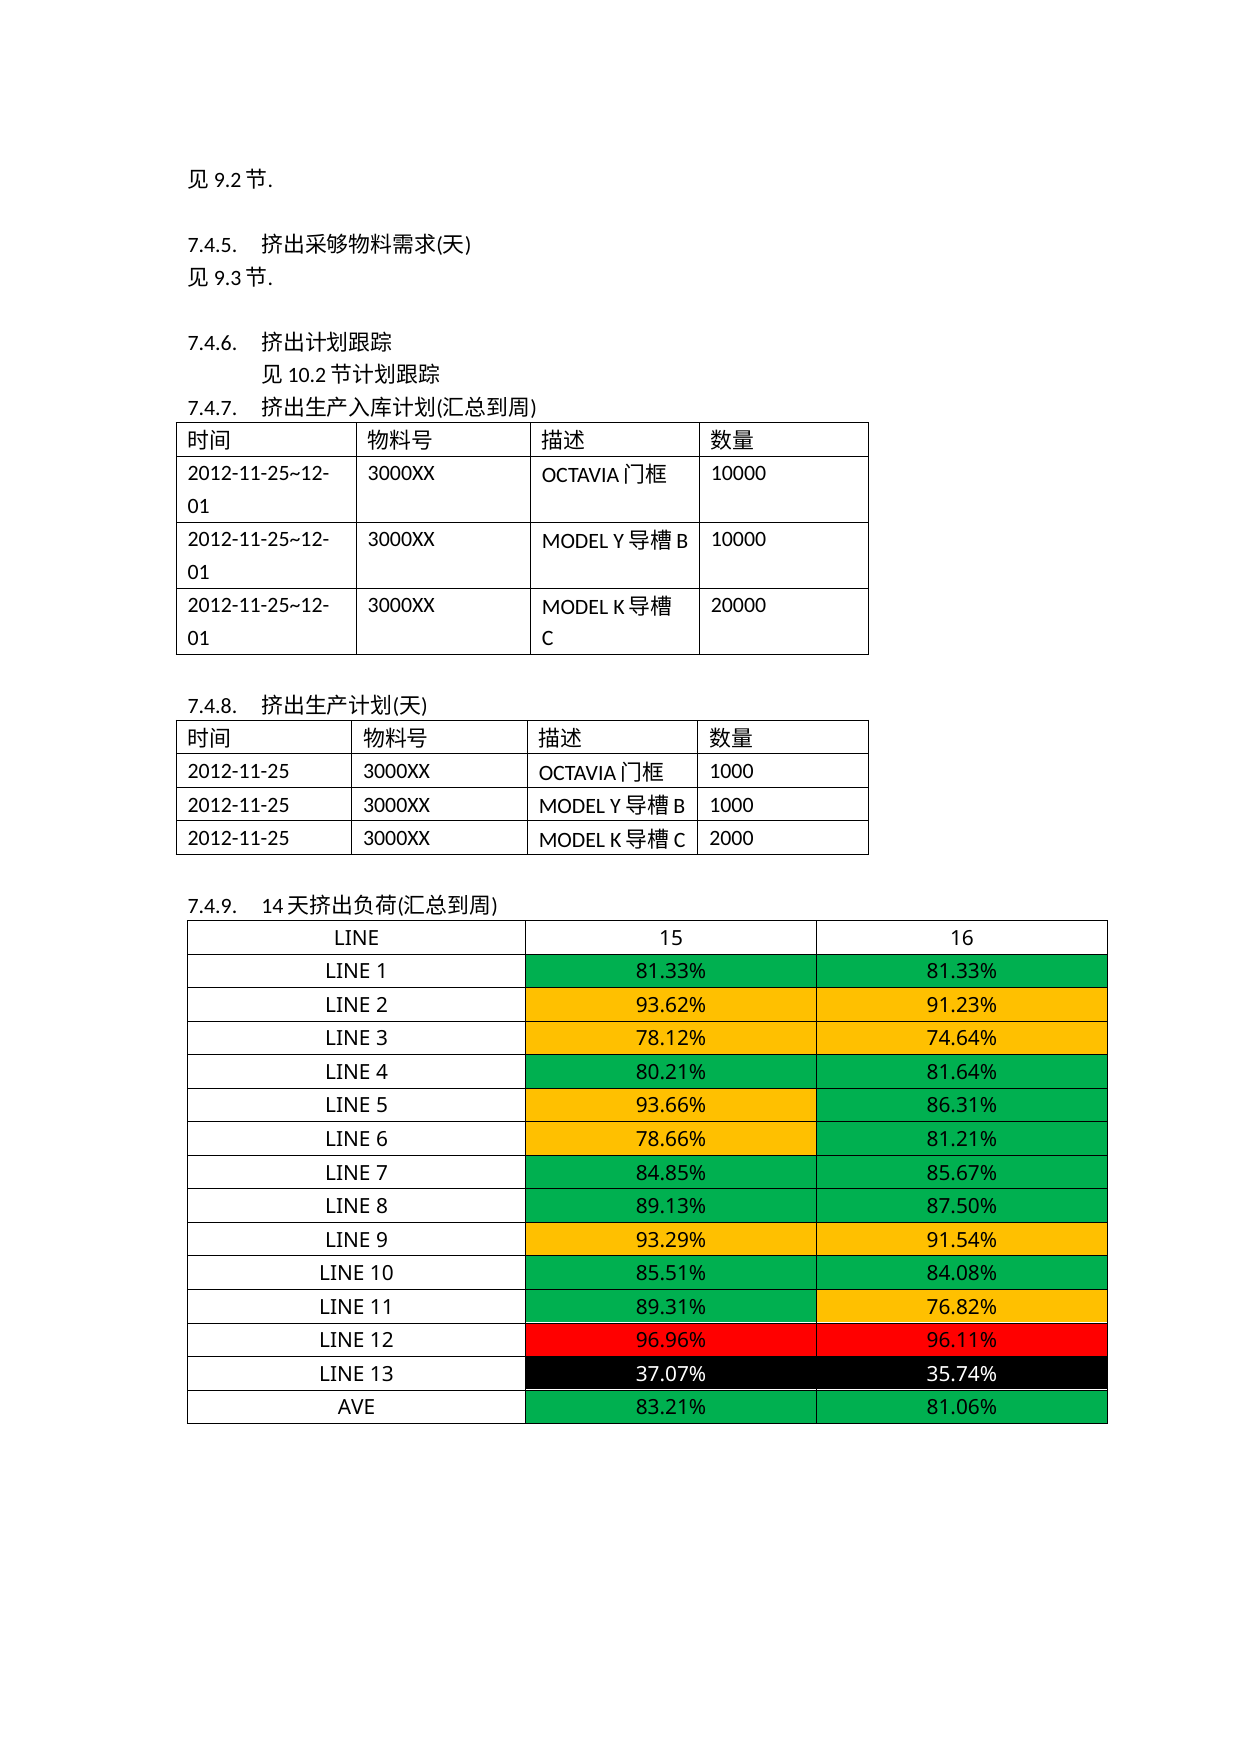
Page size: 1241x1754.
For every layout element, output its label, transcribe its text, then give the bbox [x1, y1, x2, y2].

list 见10.2节计划跟踪 [261, 357, 1053, 389]
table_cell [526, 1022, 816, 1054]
list 14天挤出负荷(汇总到周) [187, 887, 1053, 920]
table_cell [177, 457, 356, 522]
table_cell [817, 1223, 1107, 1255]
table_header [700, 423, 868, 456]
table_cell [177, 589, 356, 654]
text 见9.3节. [187, 259, 1053, 292]
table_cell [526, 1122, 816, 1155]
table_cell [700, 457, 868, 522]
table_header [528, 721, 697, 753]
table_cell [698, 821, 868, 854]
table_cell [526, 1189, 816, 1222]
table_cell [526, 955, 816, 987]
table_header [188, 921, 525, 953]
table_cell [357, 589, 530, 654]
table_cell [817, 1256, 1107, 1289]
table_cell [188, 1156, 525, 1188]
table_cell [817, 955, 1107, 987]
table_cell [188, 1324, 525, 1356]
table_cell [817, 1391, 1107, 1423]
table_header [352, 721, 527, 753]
list 挤出采够物料需求(天) [187, 227, 1053, 259]
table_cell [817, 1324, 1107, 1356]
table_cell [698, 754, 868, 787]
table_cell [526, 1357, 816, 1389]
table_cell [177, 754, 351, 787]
list 挤出计划跟踪 [187, 324, 1053, 357]
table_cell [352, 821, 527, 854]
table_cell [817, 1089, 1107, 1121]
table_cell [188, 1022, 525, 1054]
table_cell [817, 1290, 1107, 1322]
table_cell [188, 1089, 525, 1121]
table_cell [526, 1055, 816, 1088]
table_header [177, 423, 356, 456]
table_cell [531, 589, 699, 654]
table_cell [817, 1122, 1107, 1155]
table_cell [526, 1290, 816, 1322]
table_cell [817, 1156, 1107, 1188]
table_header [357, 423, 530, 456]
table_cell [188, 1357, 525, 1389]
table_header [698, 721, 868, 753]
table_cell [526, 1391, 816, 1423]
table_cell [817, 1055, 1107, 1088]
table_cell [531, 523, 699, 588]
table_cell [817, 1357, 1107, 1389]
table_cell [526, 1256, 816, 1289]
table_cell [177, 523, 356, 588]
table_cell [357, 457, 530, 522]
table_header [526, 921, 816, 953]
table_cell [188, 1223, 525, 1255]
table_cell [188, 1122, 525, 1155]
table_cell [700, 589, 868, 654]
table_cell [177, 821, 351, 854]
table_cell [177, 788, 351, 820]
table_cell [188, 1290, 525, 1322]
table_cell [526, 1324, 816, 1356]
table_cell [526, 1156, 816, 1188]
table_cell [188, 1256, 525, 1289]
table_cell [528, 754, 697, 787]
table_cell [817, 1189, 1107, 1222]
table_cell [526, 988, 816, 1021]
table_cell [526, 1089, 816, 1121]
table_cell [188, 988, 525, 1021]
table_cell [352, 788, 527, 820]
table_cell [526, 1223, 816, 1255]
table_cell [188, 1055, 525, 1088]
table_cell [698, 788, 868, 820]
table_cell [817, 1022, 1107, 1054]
list 挤出生产计划(天) [187, 687, 1053, 720]
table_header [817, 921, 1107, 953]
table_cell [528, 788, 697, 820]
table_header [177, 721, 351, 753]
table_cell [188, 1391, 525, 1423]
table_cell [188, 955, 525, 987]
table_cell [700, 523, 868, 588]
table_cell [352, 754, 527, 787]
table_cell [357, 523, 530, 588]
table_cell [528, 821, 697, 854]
list 挤出生产入库计划(汇总到周) [187, 389, 1053, 422]
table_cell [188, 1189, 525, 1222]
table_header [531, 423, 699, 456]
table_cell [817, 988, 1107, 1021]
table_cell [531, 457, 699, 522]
text 见9.2节. [187, 162, 1053, 194]
